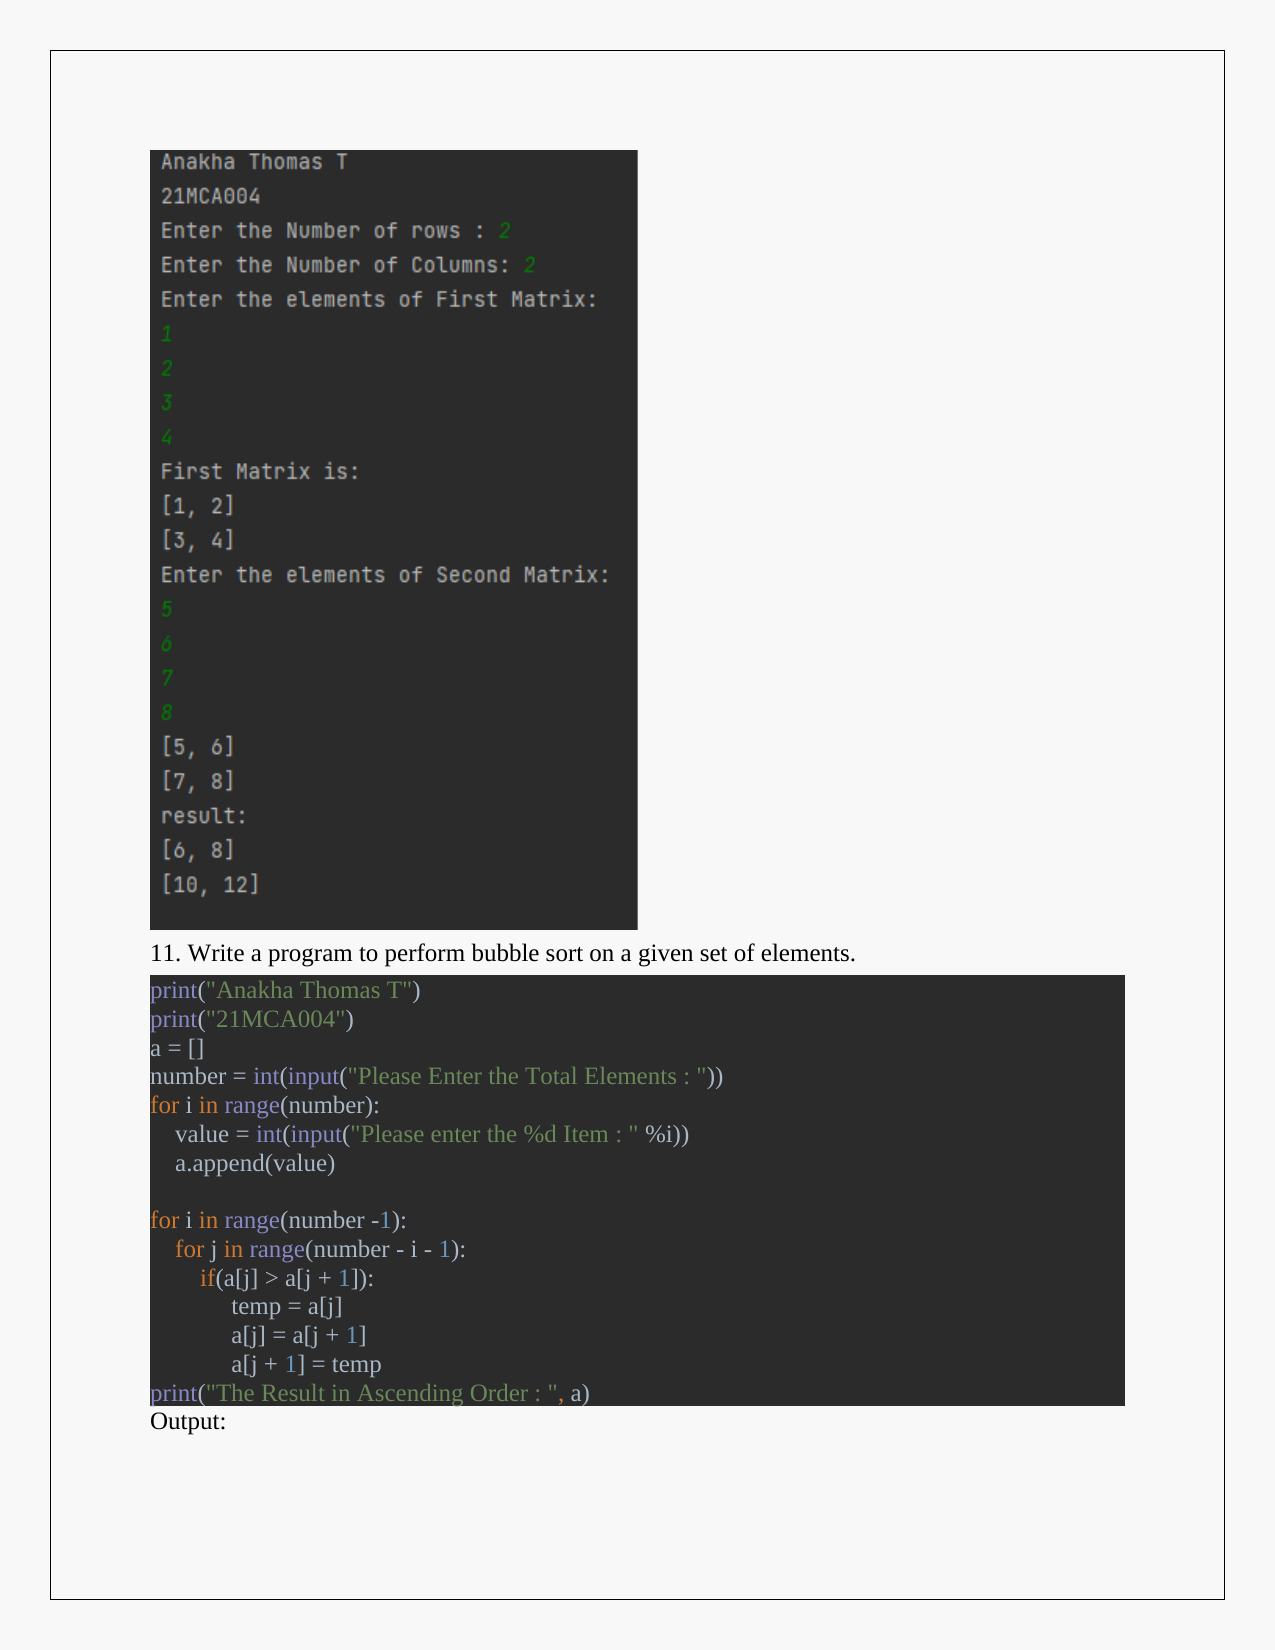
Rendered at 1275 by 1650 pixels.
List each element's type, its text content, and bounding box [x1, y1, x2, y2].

text 11. Write a program to perform bubble sort on a given set of elements. [150, 938, 1125, 967]
text print("Anakha Thomas T") print("21MCA004") a = [] number = int(input("Please Enter the Total Elements : ")) for i in range(number): value = int(input("Please enter the %d Item : " %i)) a.append(value) for i in range(number -1): for j in range(number - i - 1): if(a[j] > a[j + 1]): temp = a[j] a[j] = a[j + 1] a[j + 1] = temp print("The Result in Ascending Order : ", a) [150, 975, 1125, 1406]
picture [150, 150, 638, 930]
text Output: [150, 1406, 1125, 1435]
